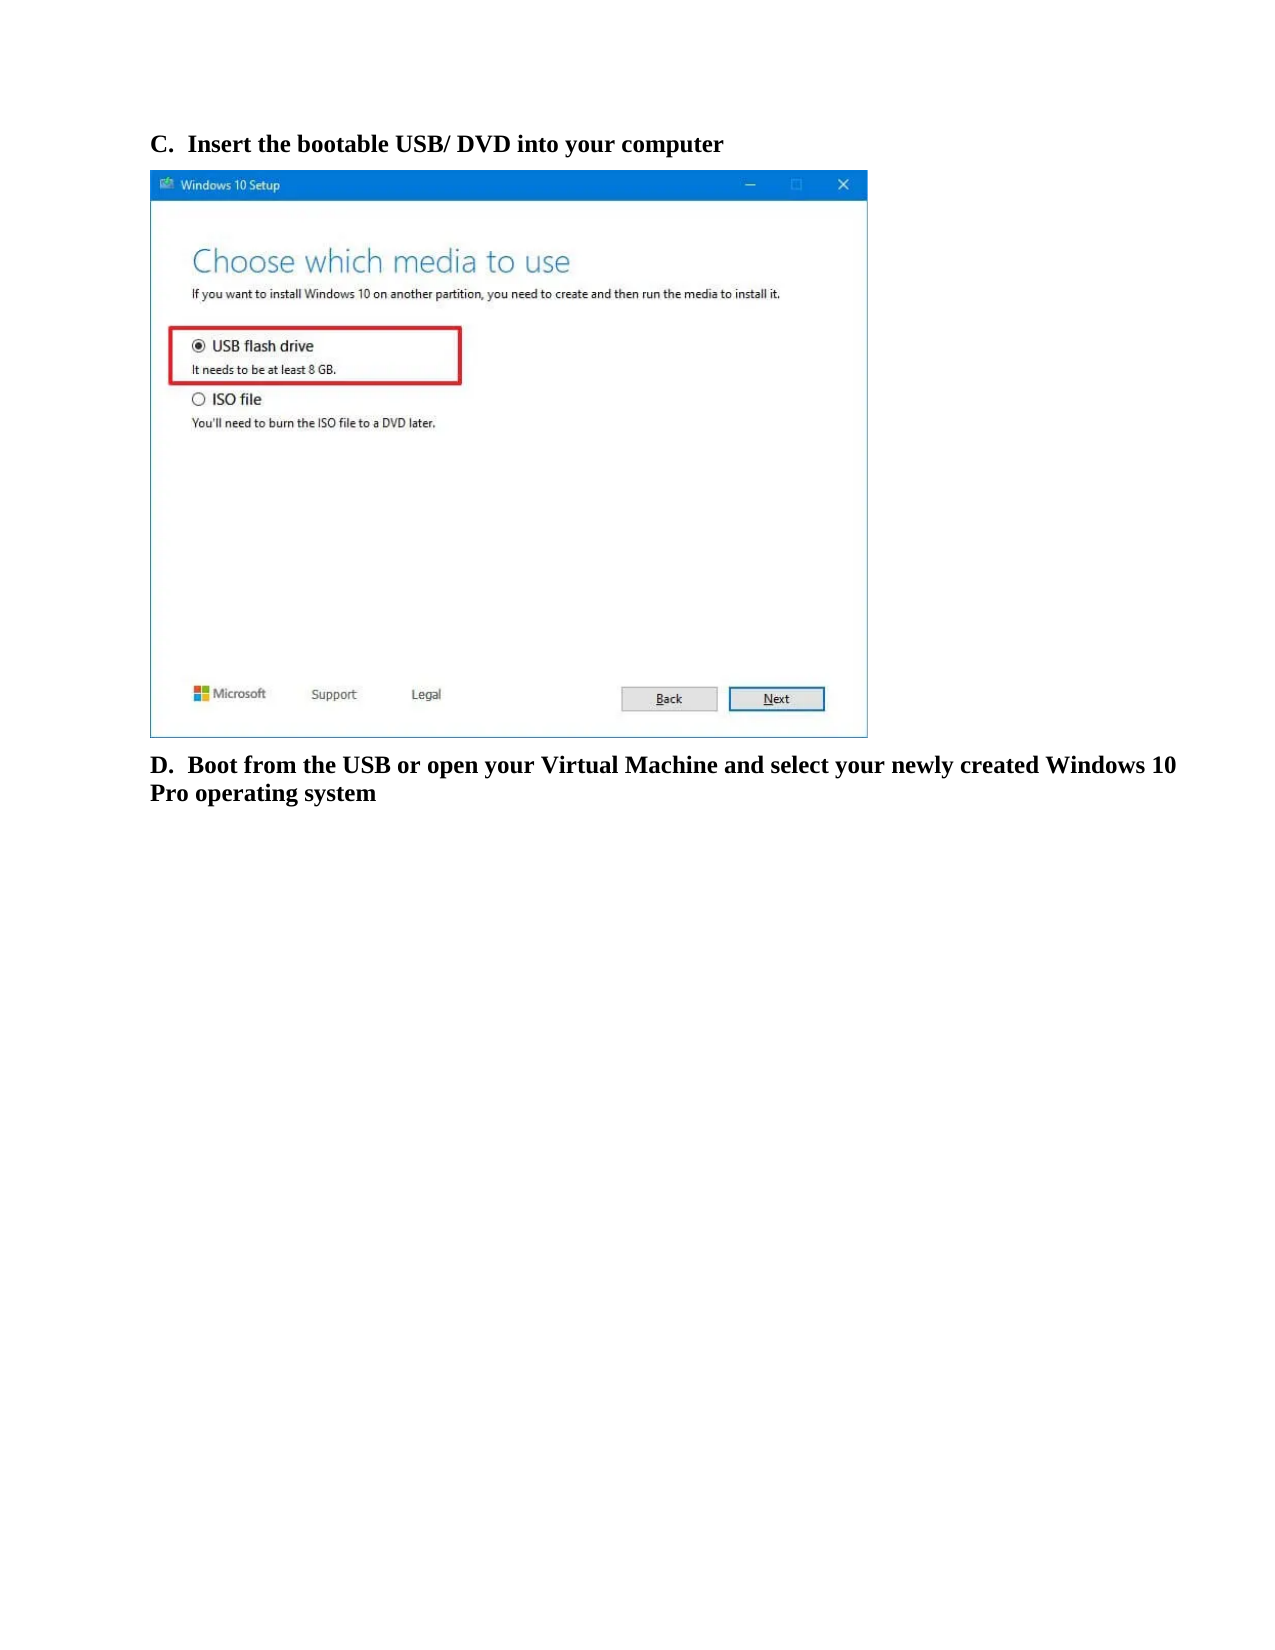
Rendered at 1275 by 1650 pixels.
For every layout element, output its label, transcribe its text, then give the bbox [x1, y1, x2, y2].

picture [150, 170, 868, 738]
subtitle Boot from the USB or open your Virtual Machine and select your newly created Windows 10 Pro operating system [150, 750, 1200, 807]
subtitle Insert the bootable USB/ DVD into your computer [150, 129, 1200, 157]
